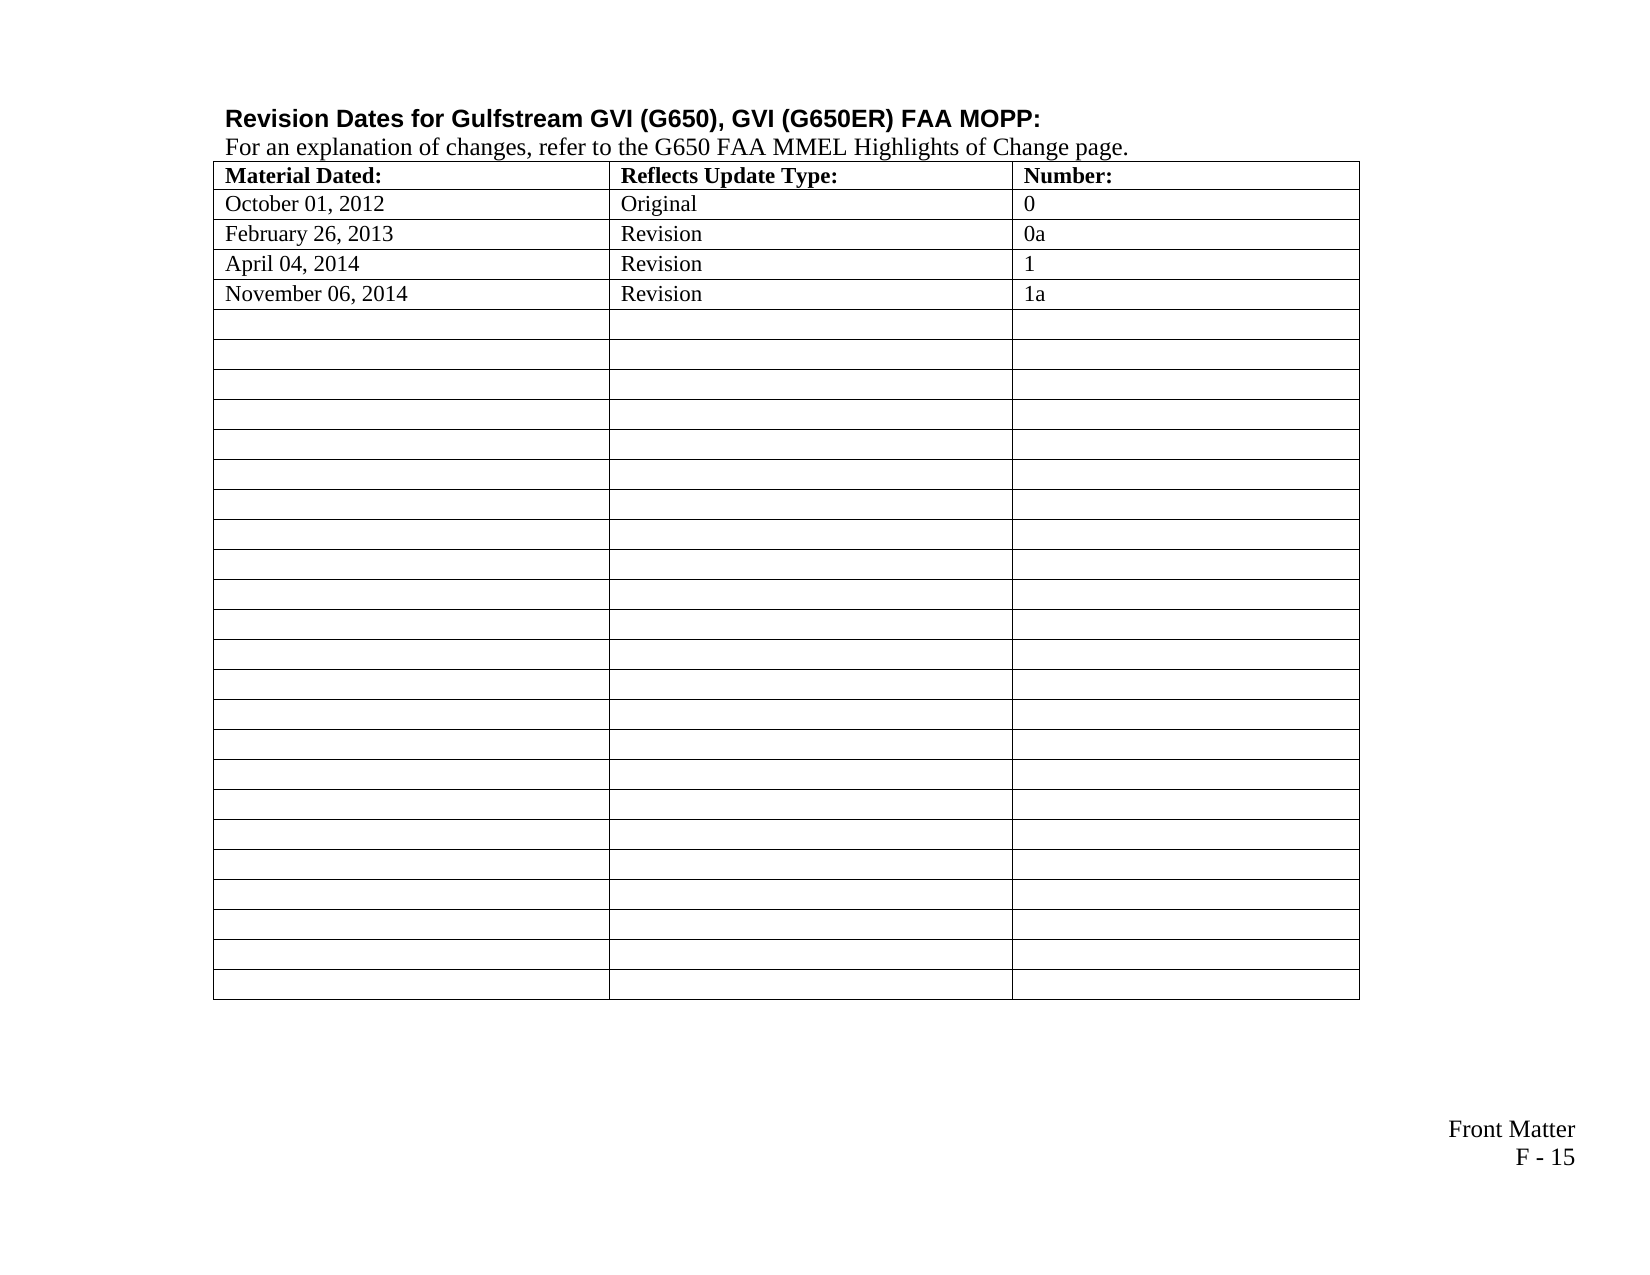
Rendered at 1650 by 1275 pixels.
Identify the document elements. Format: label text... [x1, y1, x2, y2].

table_cell [1013, 400, 1359, 429]
table_cell [1013, 370, 1359, 399]
table_cell [214, 880, 609, 909]
table_cell [214, 580, 609, 609]
table_cell [1013, 790, 1359, 819]
table_cell [1013, 520, 1359, 549]
table_cell [1013, 940, 1359, 969]
table_cell [1013, 340, 1359, 369]
table_cell [214, 730, 609, 759]
table_cell [1013, 850, 1359, 879]
table_cell April 04, 2014 [214, 250, 609, 279]
table_cell November 06, 2014 [214, 280, 609, 309]
table_cell [1013, 490, 1359, 519]
table_cell [1013, 610, 1359, 639]
table_cell [610, 670, 1012, 699]
table_cell [214, 670, 609, 699]
title Revision Dates for Gulfstream GVI (G650), GVI (G650ER) FAA MOPP: [225, 104, 1575, 132]
table_header Reflects Update Type: [610, 162, 1012, 189]
table_cell 1a [1013, 280, 1359, 309]
table_cell [214, 340, 609, 369]
table_cell [610, 640, 1012, 669]
table_cell [1013, 760, 1359, 789]
table_cell [1013, 970, 1359, 999]
table_header Number: [1013, 162, 1359, 189]
table_cell 0 [1013, 190, 1359, 219]
table_cell [214, 400, 609, 429]
table_cell Revision [610, 250, 1012, 279]
table_cell [1013, 670, 1359, 699]
table_cell [1013, 880, 1359, 909]
table_cell Original [610, 190, 1012, 219]
table_cell [214, 430, 609, 459]
table_cell Revision [610, 220, 1012, 249]
table_cell [214, 310, 609, 339]
table_cell [610, 580, 1012, 609]
table_header Material Dated: [214, 162, 609, 189]
table_cell [1013, 310, 1359, 339]
table_cell [1013, 640, 1359, 669]
table_cell [214, 940, 609, 969]
table_cell [610, 850, 1012, 879]
table_cell [610, 610, 1012, 639]
table_cell February 26, 2013 [214, 220, 609, 249]
table_cell [1013, 820, 1359, 849]
table_cell [1013, 580, 1359, 609]
table_cell [214, 520, 609, 549]
table_cell [610, 790, 1012, 819]
table_cell [610, 310, 1012, 339]
table_cell [610, 550, 1012, 579]
table_cell [610, 400, 1012, 429]
table_cell [610, 700, 1012, 729]
table_cell [610, 490, 1012, 519]
table_cell [1013, 460, 1359, 489]
table_cell 0a [1013, 220, 1359, 249]
table_cell [610, 970, 1012, 999]
table_cell [610, 880, 1012, 909]
table_cell [1013, 700, 1359, 729]
table_cell [214, 850, 609, 879]
table_cell [1013, 550, 1359, 579]
table_cell [214, 820, 609, 849]
table_cell [610, 940, 1012, 969]
table_cell [214, 970, 609, 999]
table_cell [610, 730, 1012, 759]
table_cell [214, 550, 609, 579]
table_cell [610, 370, 1012, 399]
table_cell [610, 460, 1012, 489]
table_cell [214, 640, 609, 669]
table_cell [610, 820, 1012, 849]
table_cell [214, 910, 609, 939]
table_cell [610, 910, 1012, 939]
table_cell [610, 760, 1012, 789]
table_cell [214, 490, 609, 519]
table_cell [610, 520, 1012, 549]
table_cell [1013, 430, 1359, 459]
table_cell [1013, 730, 1359, 759]
table_cell [214, 370, 609, 399]
table_cell Revision [610, 280, 1012, 309]
table_cell [214, 460, 609, 489]
table_cell [214, 760, 609, 789]
table_cell [1013, 910, 1359, 939]
table_cell [214, 700, 609, 729]
table_cell 1 [1013, 250, 1359, 279]
table_cell [610, 340, 1012, 369]
table_cell [214, 610, 609, 639]
table_cell October 01, 2012 [214, 190, 609, 219]
table_cell [214, 790, 609, 819]
text For an explanation of changes, refer to the G650 FAA MMEL Highlights of Change page. [225, 132, 1575, 161]
table_cell [610, 430, 1012, 459]
